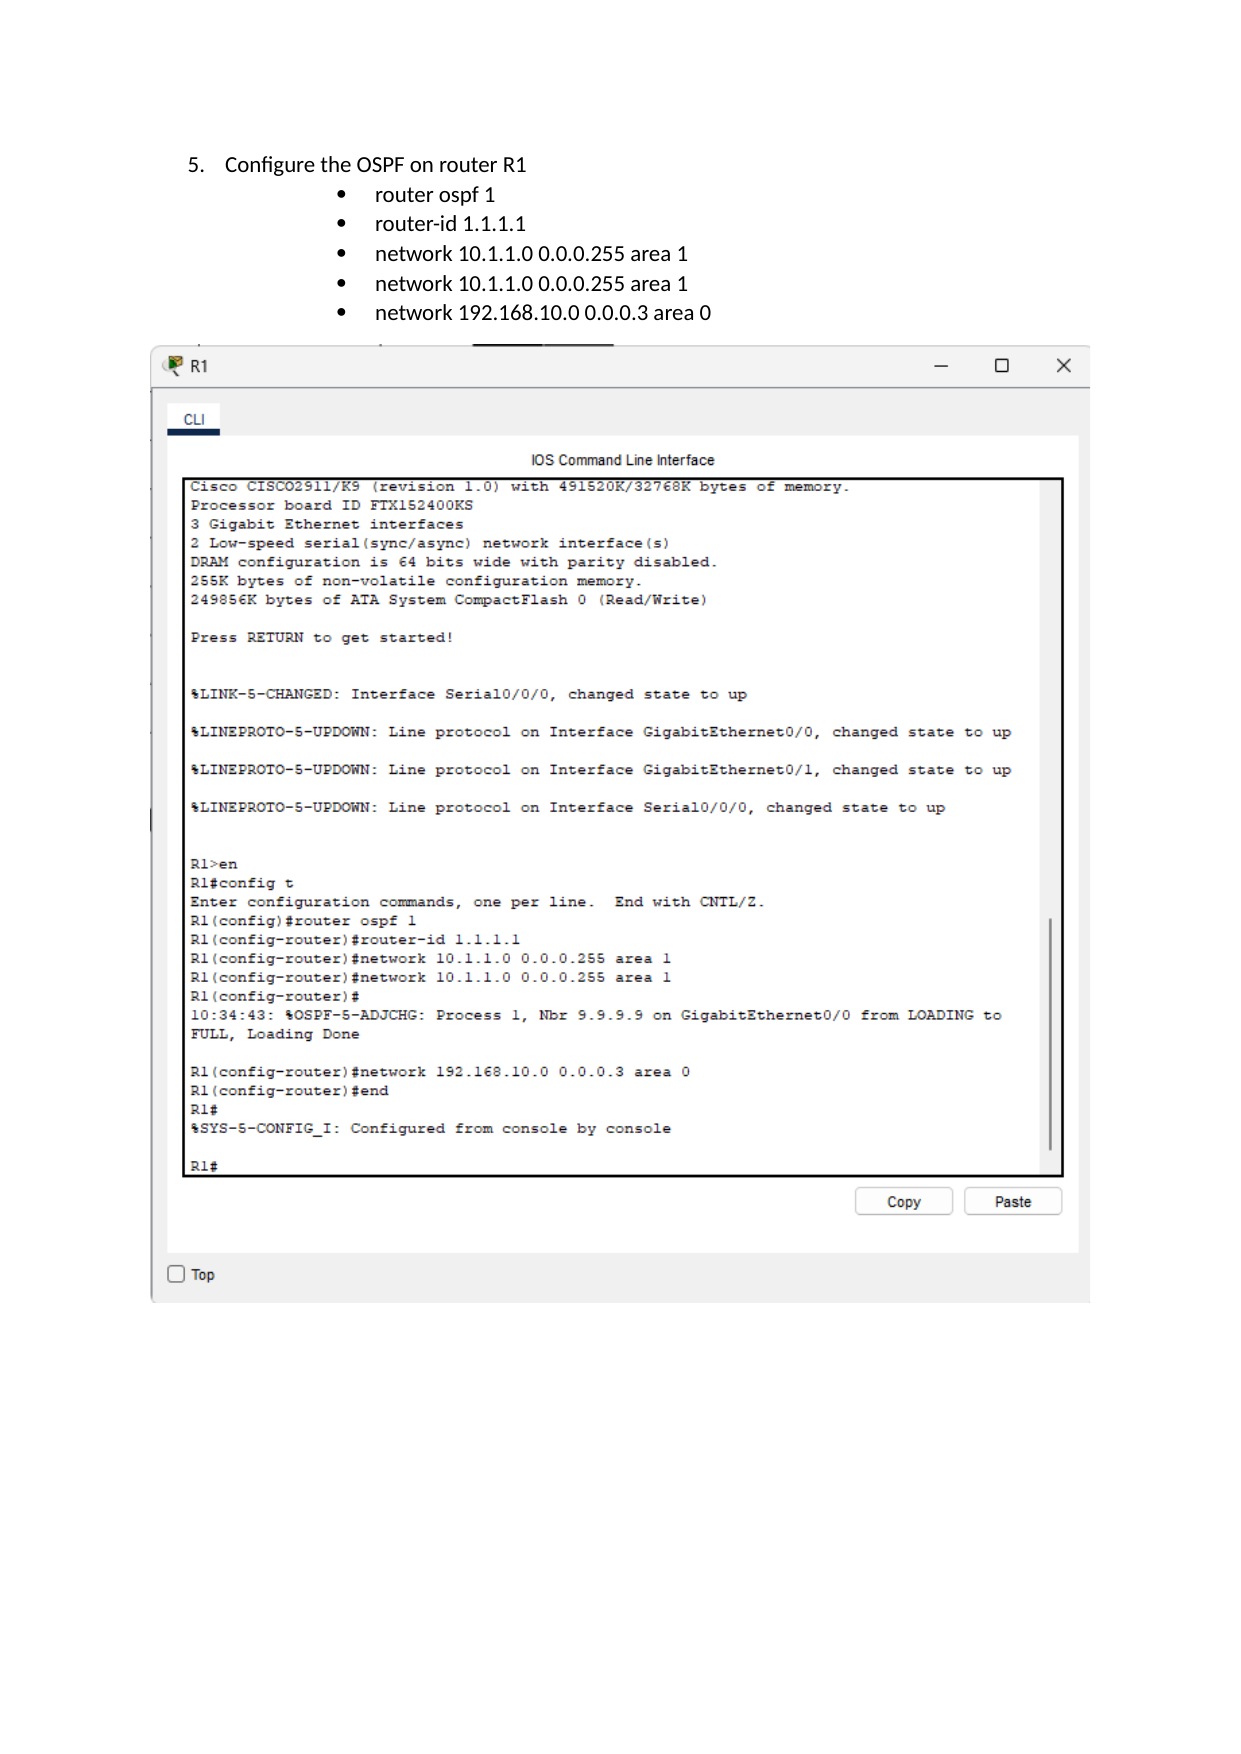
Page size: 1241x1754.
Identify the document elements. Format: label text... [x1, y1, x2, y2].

list network 192.168.10.0 0.0.0.3 area 0 [337, 298, 1090, 326]
list router ospf 1 [337, 180, 1090, 208]
list network 10.1.1.0 0.0.0.255 area 1 [337, 269, 1090, 297]
list network 10.1.1.0 0.0.0.255 area 1 [337, 239, 1090, 267]
list Configure the OSPF on router R1 [187, 150, 1090, 178]
picture [150, 344, 1091, 1303]
list router-id 1.1.1.1 [337, 209, 1090, 237]
